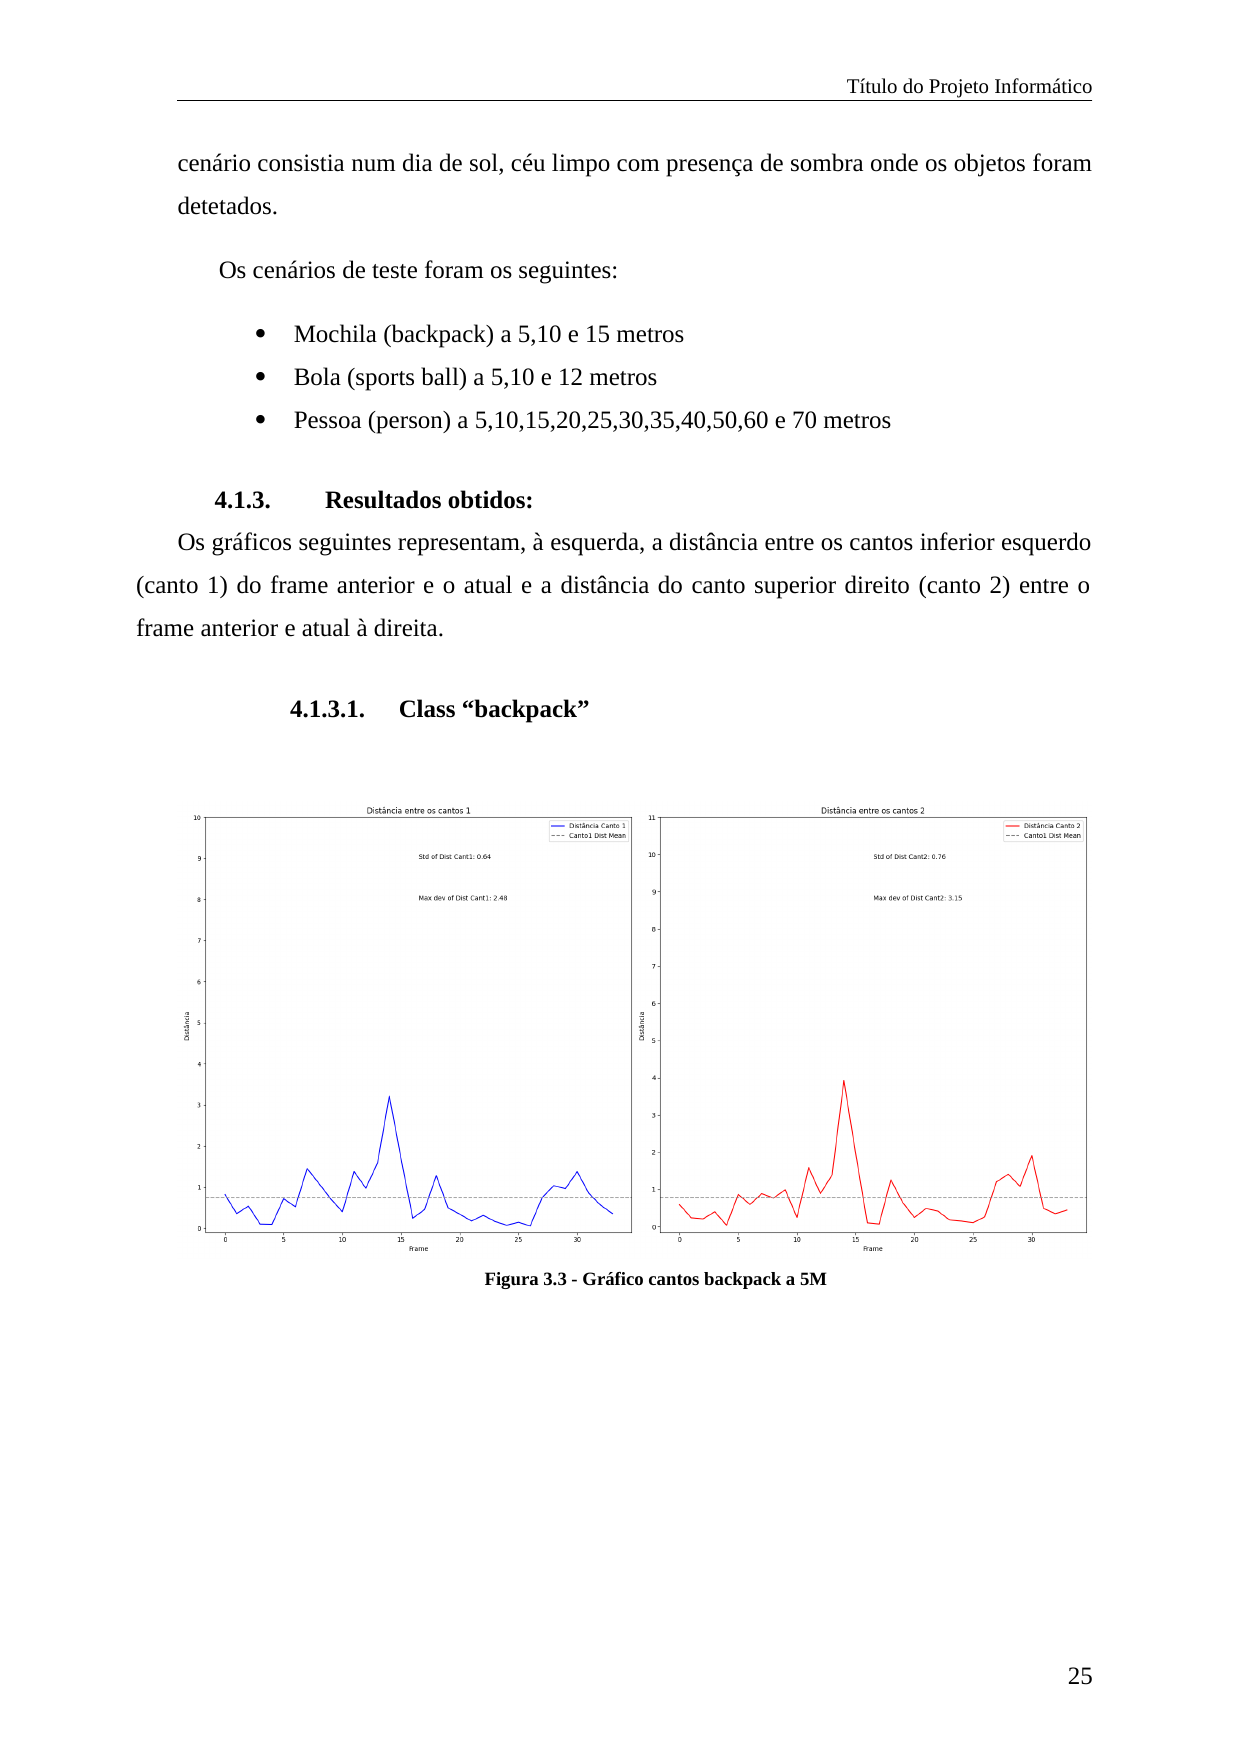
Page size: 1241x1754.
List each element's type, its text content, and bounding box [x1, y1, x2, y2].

list Bola (sports ball) a 5,10 e 12 metros [256, 362, 1092, 391]
text Os gráficos seguintes representam, à esquerda, a distância entre os cantos inferior esquerdo (canto 1) do frame anterior e o atual e a distância do canto superior direito (canto 2) entre o frame anterior e atual à direita. [136, 527, 1092, 642]
subtitle Resultados obtidos: [214, 486, 1092, 514]
list Pessoa (person) a 5,10,15,20,25,30,35,40,50,60 e 70 metros [256, 405, 1092, 434]
text Os cenários de teste foram os seguintes: [177, 255, 1092, 283]
subtitle Class “backpack” [290, 694, 1092, 722]
list Mochila (backpack) a 5,10 e 15 metros [256, 319, 1092, 347]
picture [177, 801, 1093, 1259]
